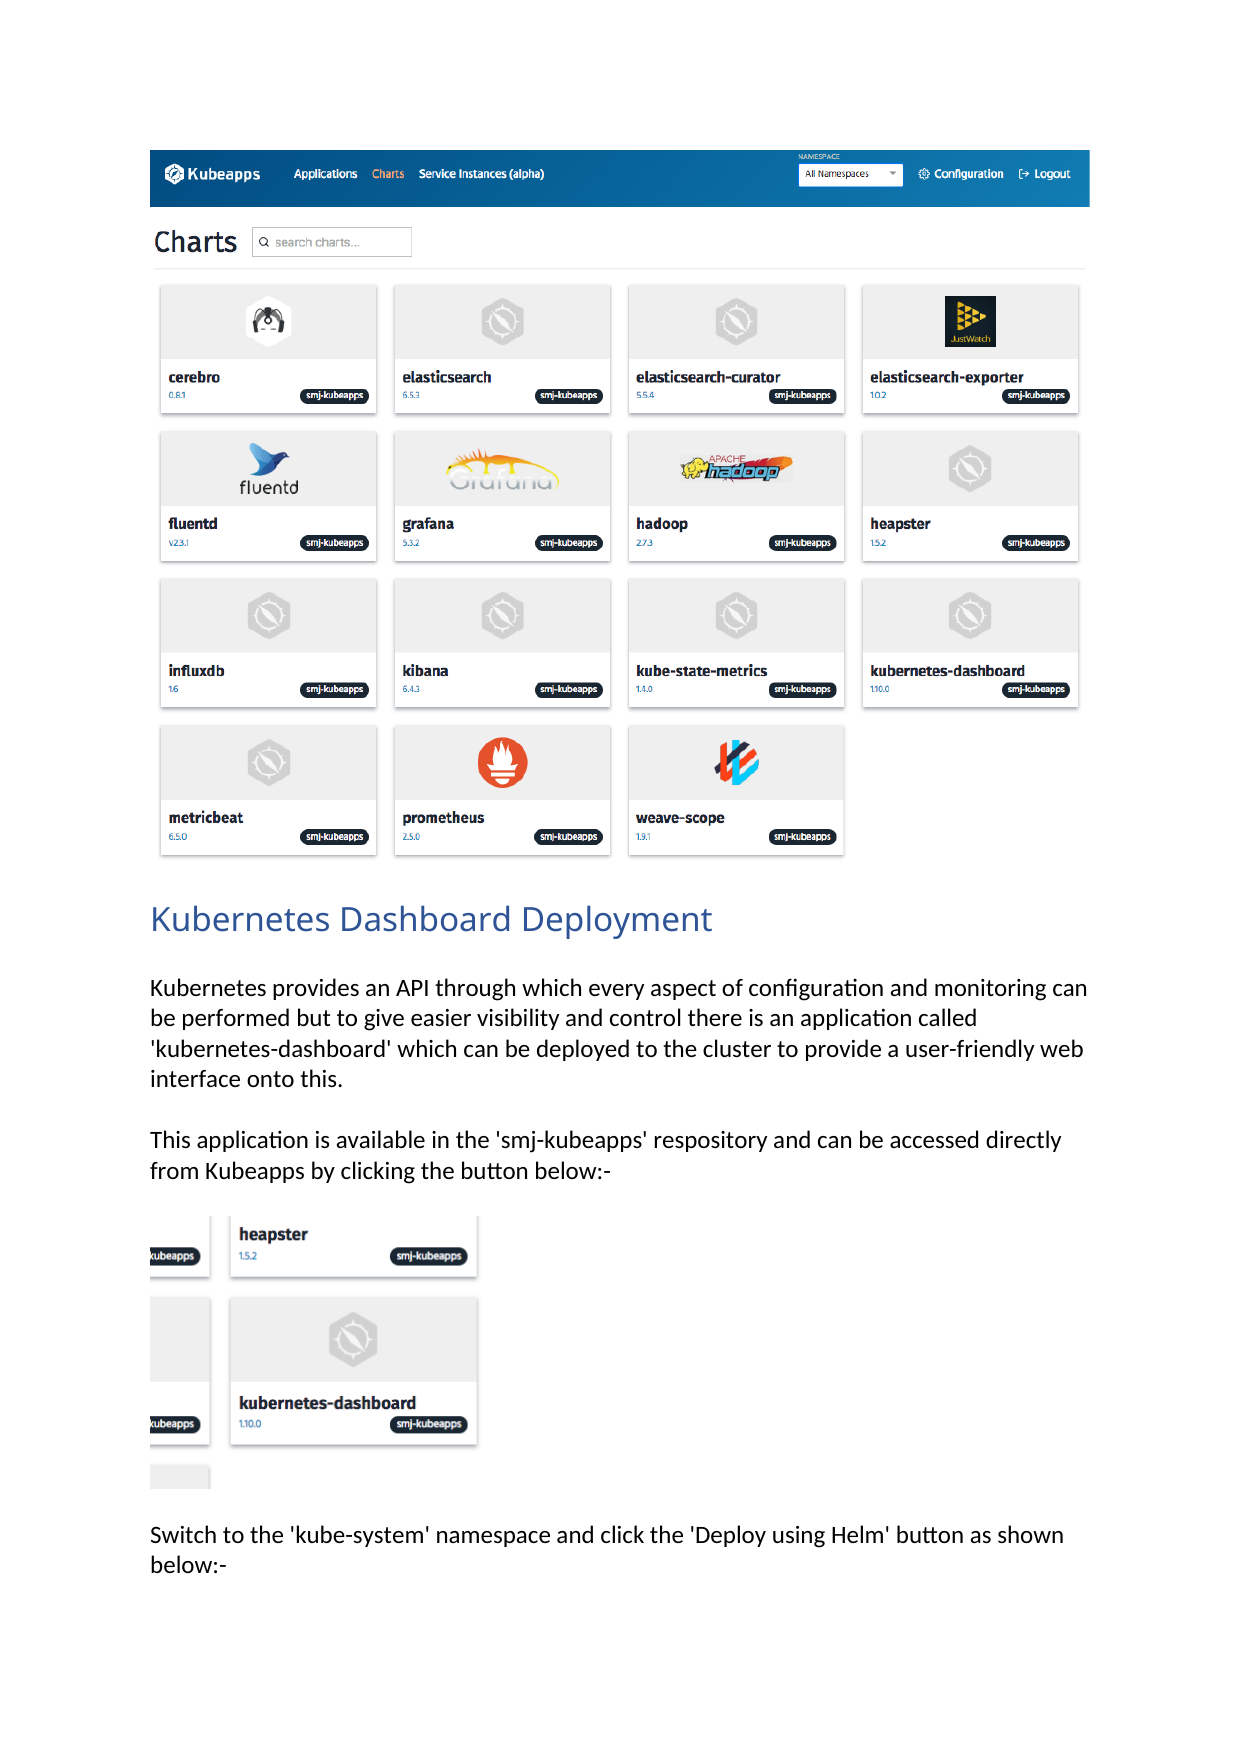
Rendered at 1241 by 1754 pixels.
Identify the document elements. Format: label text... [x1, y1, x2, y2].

picture [150, 150, 1090, 871]
picture [928, 163, 936, 169]
picture [935, 156, 943, 162]
picture [150, 1216, 517, 1489]
picture [918, 168, 929, 179]
text Kubernetes provides an API through which every aspect of configuration and monitoring can be performed but to give easier visibility and control there is an application called 'kubernetes-dashboard' which can be deployed to the cluster to provide a user-friendly web interface onto this. [150, 972, 1090, 1094]
subtitle Kubernetes Dashboard Deployment [150, 896, 1090, 941]
text Switch to the 'kube-system' namespace and click the 'Deploy using Helm' button as shown below:- [150, 1519, 1090, 1580]
text This application is available in the 'smj-kubeapps' respository and can be accessed directly from Kubeapps by clicking the button below:- [150, 1124, 1090, 1186]
